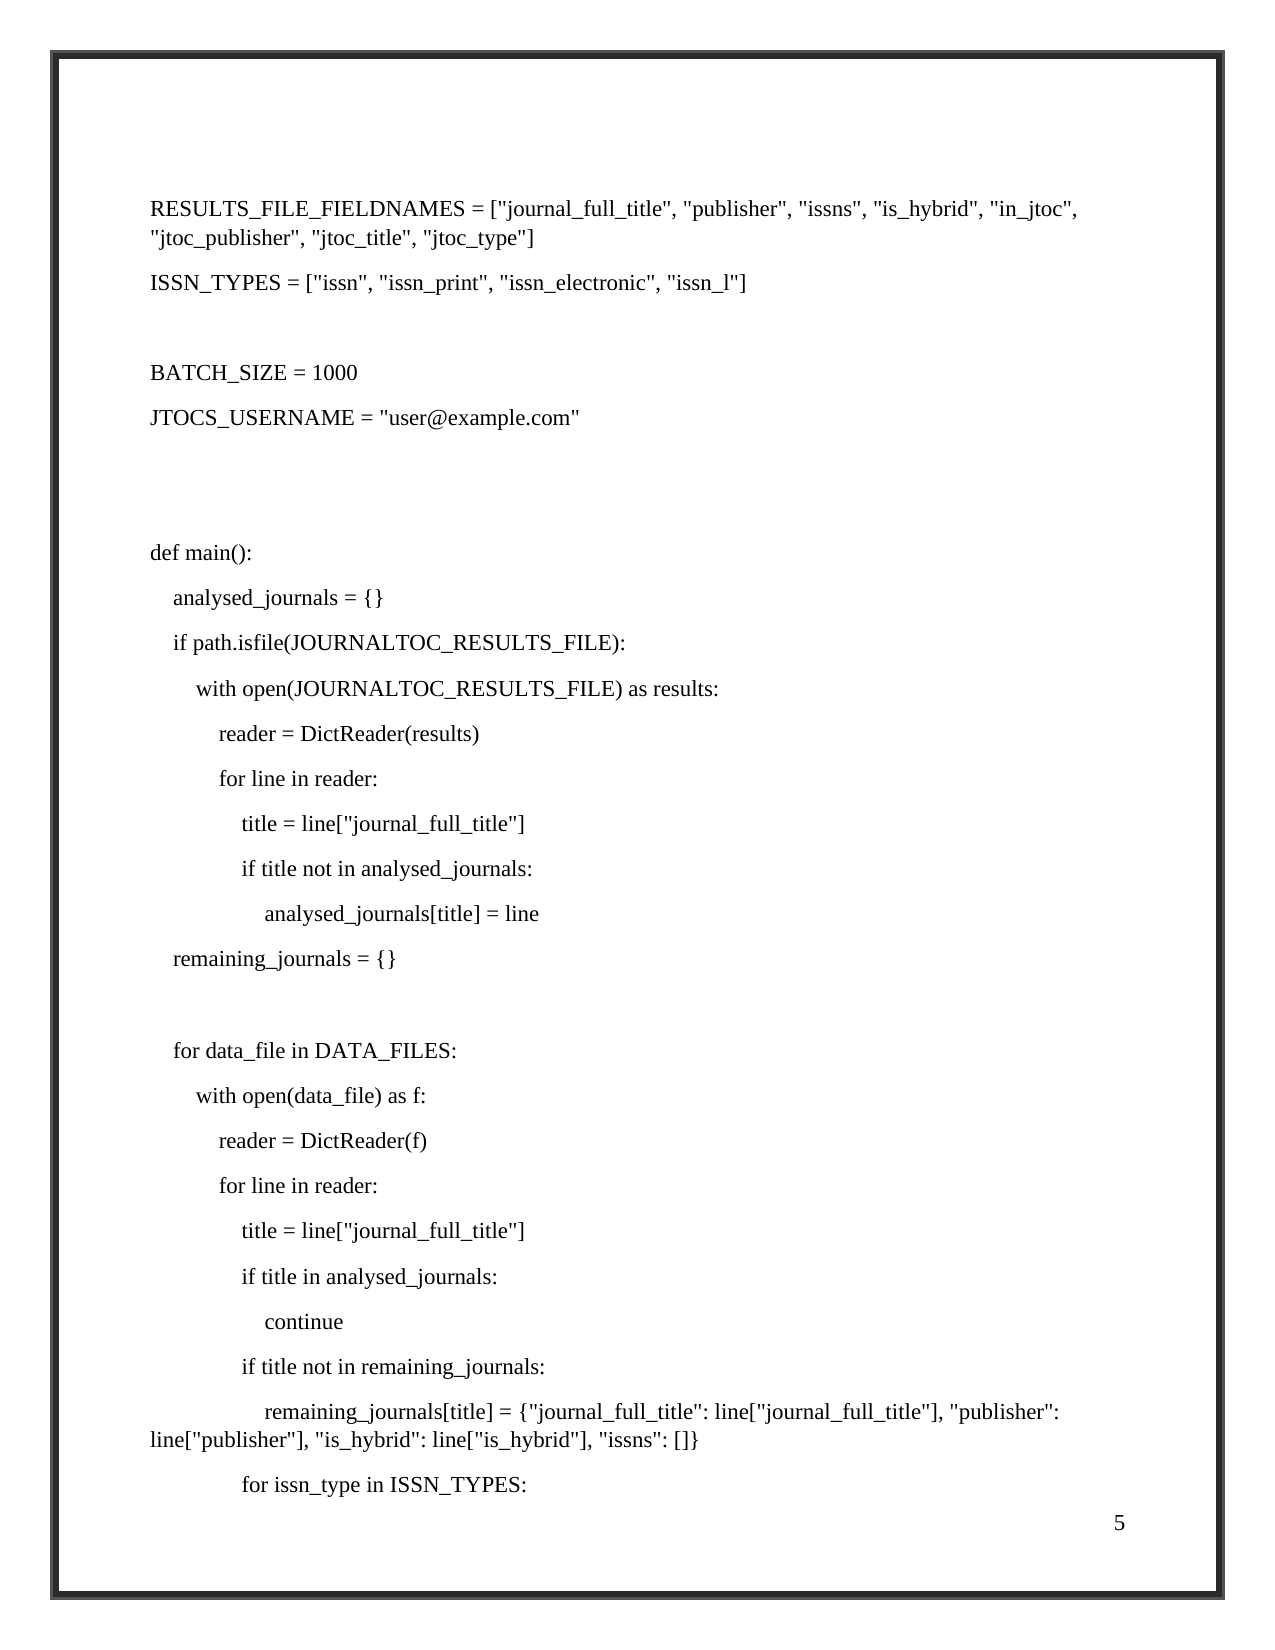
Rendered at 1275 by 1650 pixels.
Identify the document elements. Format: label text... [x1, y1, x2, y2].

text if title not in remaining_journals: [150, 1353, 1125, 1379]
text ISSN_TYPES = ["issn", "issn_print", "issn_electronic", "issn_l"] [150, 269, 1125, 295]
text title = line["journal_full_title"] [150, 810, 1125, 836]
text analysed_journals[title] = line [150, 900, 1125, 926]
text JTOCS_USERNAME = "user@example.com" [150, 404, 1125, 430]
text if title not in analysed_journals: [150, 855, 1125, 881]
text RESULTS_FILE_FIELDNAMES = ["journal_full_title", "publisher", "issns", "is_hybrid", "in_jtoc", "jtoc_publisher", "jtoc_title", "jtoc_type"] [150, 195, 1125, 250]
text with open(JOURNALTOC_RESULTS_FILE) as results: [150, 674, 1125, 701]
text BATCH_SIZE = 1000 [150, 359, 1125, 385]
text for issn_type in ISSN_TYPES: [150, 1472, 1125, 1498]
text continue [150, 1308, 1125, 1334]
text for line in reader: [150, 765, 1125, 791]
text title = line["journal_full_title"] [150, 1218, 1125, 1244]
text analysed_journals = {} [150, 584, 1125, 611]
text remaining_journals = {} [150, 945, 1125, 972]
text if title in analysed_journals: [150, 1263, 1125, 1289]
text for line in reader: [150, 1172, 1125, 1199]
text def main(): [150, 539, 1125, 566]
text if path.isfile(JOURNALTOC_RESULTS_FILE): [150, 629, 1125, 656]
text reader = DictReader(results) [150, 720, 1125, 746]
text for data_file in DATA_FILES: [150, 1037, 1125, 1063]
text reader = DictReader(f) [150, 1127, 1125, 1154]
text remaining_journals[title] = {"journal_full_title": line["journal_full_title"], "publisher": line["publisher"], "is_hybrid": line["is_hybrid"], "issns": []} [150, 1398, 1125, 1453]
text with open(data_file) as f: [150, 1082, 1125, 1109]
